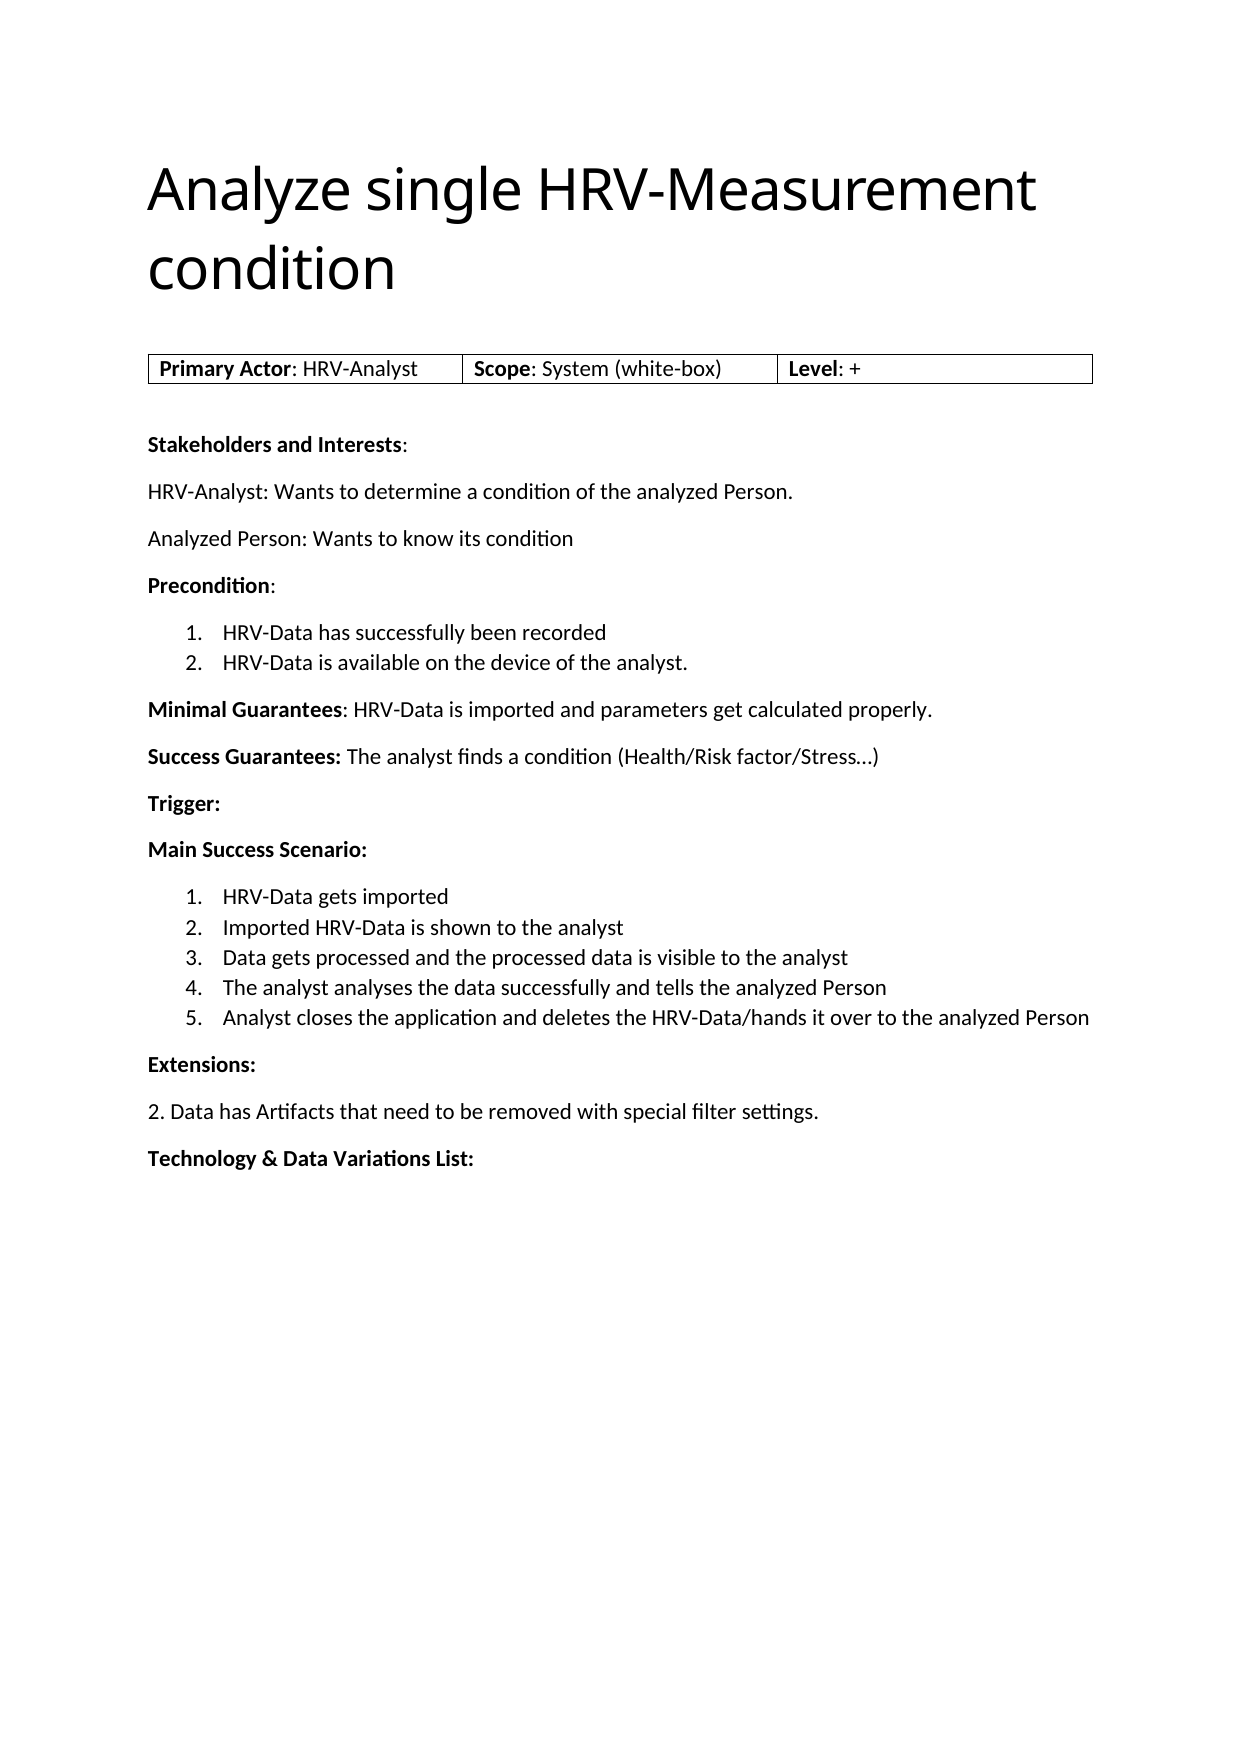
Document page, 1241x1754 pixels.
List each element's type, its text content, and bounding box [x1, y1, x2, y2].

list Imported HRV-Data is shown to the analyst [185, 913, 1093, 941]
text Trigger: [148, 789, 1093, 817]
text Extensions: [148, 1050, 1093, 1078]
text Precondition: [148, 571, 1093, 599]
list HRV-Data gets imported [185, 882, 1093, 911]
list HRV-Data has successfully been recorded [185, 618, 1093, 646]
list Analyst closes the application and deletes the HRV-Data/hands it over to the analyzed Person [185, 1003, 1093, 1031]
table_header Level: + [778, 355, 1092, 382]
list Data gets processed and the processed data is visible to the analyst [185, 943, 1093, 971]
list The analyst analyses the data successfully and tells the analyzed Person [185, 973, 1093, 1001]
text Analyzed Person: Wants to know its condition [148, 524, 1093, 552]
text Success Guarantees: The analyst finds a condition (Health/Risk factor/Stress…) [148, 742, 1093, 770]
text 2. Data has Artifacts that need to be removed with special filter settings. [148, 1097, 1093, 1125]
text Stakeholders and Interests: [148, 430, 1093, 458]
text HRV-Analyst: Wants to determine a condition of the analyzed Person. [148, 477, 1093, 505]
text Main Success Scenario: [148, 836, 1093, 864]
list HRV-Data is available on the device of the analyst. [185, 648, 1093, 676]
text Minimal Guarantees: HRV-Data is imported and parameters get calculated properly. [148, 695, 1093, 723]
title Analyze single HRV-Measurement condition [148, 148, 1093, 307]
text Technology & Data Variations List: [148, 1144, 1093, 1172]
table_header Primary Actor: HRV-Analyst [149, 355, 462, 382]
table_header Scope: System (white-box) [463, 355, 777, 382]
